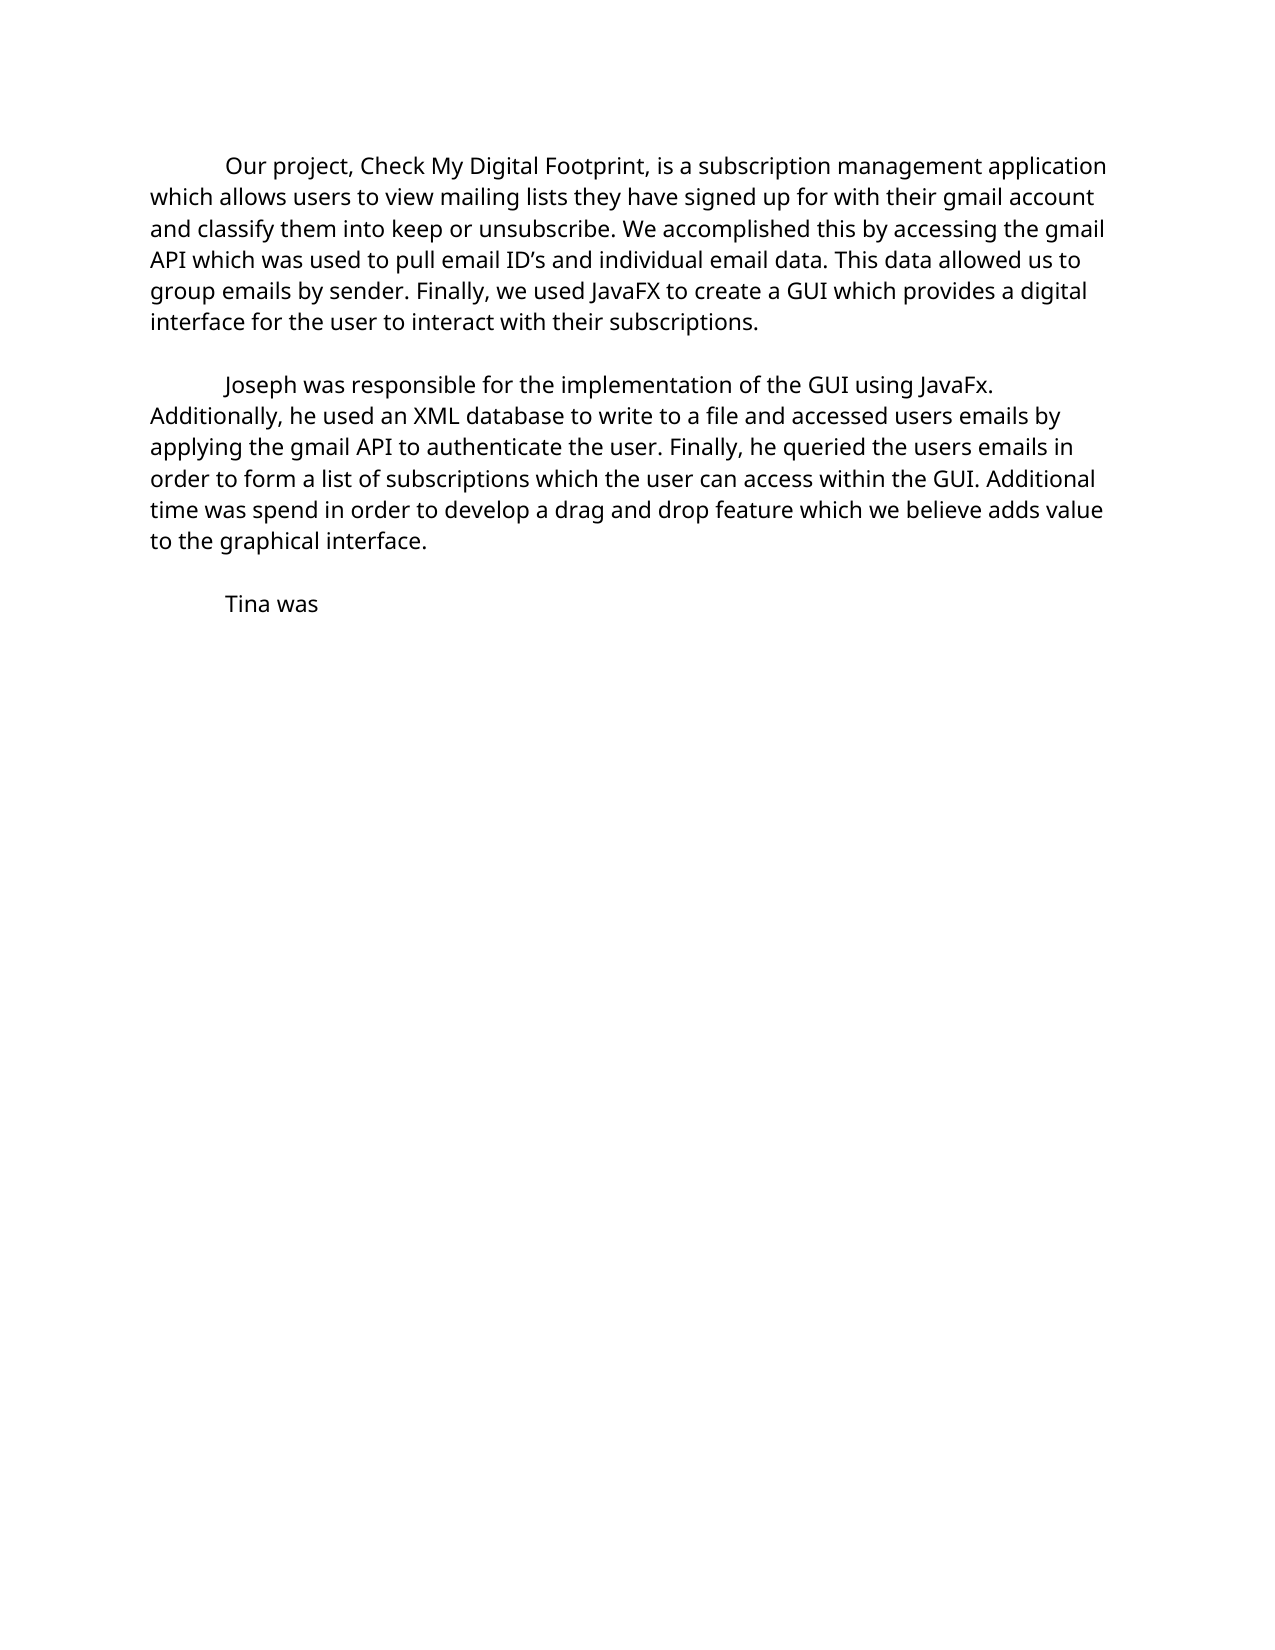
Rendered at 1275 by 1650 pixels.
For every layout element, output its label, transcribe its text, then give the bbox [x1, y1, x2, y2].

text Joseph was responsible for the implementation of the GUI using JavaFx. Additionally, he used an XML database to write to a file and accessed users emails by applying the gmail API to authenticate the user. Finally, he queried the users emails in order to form a list of subscriptions which the user can access within the GUI. Additional time was spend in order to develop a drag and drop feature which we believe adds value to the graphical interface. [150, 369, 1125, 556]
text Our project, Check My Digital Footprint, is a subscription management application which allows users to view mailing lists they have signed up for with their gmail account and classify them into keep or unsubscribe. We accomplished this by accessing the gmail API which was used to pull email ID’s and individual email data. This data allowed us to group emails by sender. Finally, we used JavaFX to create a GUI which provides a digital interface for the user to interact with their subscriptions. [150, 150, 1125, 337]
text Tina was [150, 587, 1125, 619]
